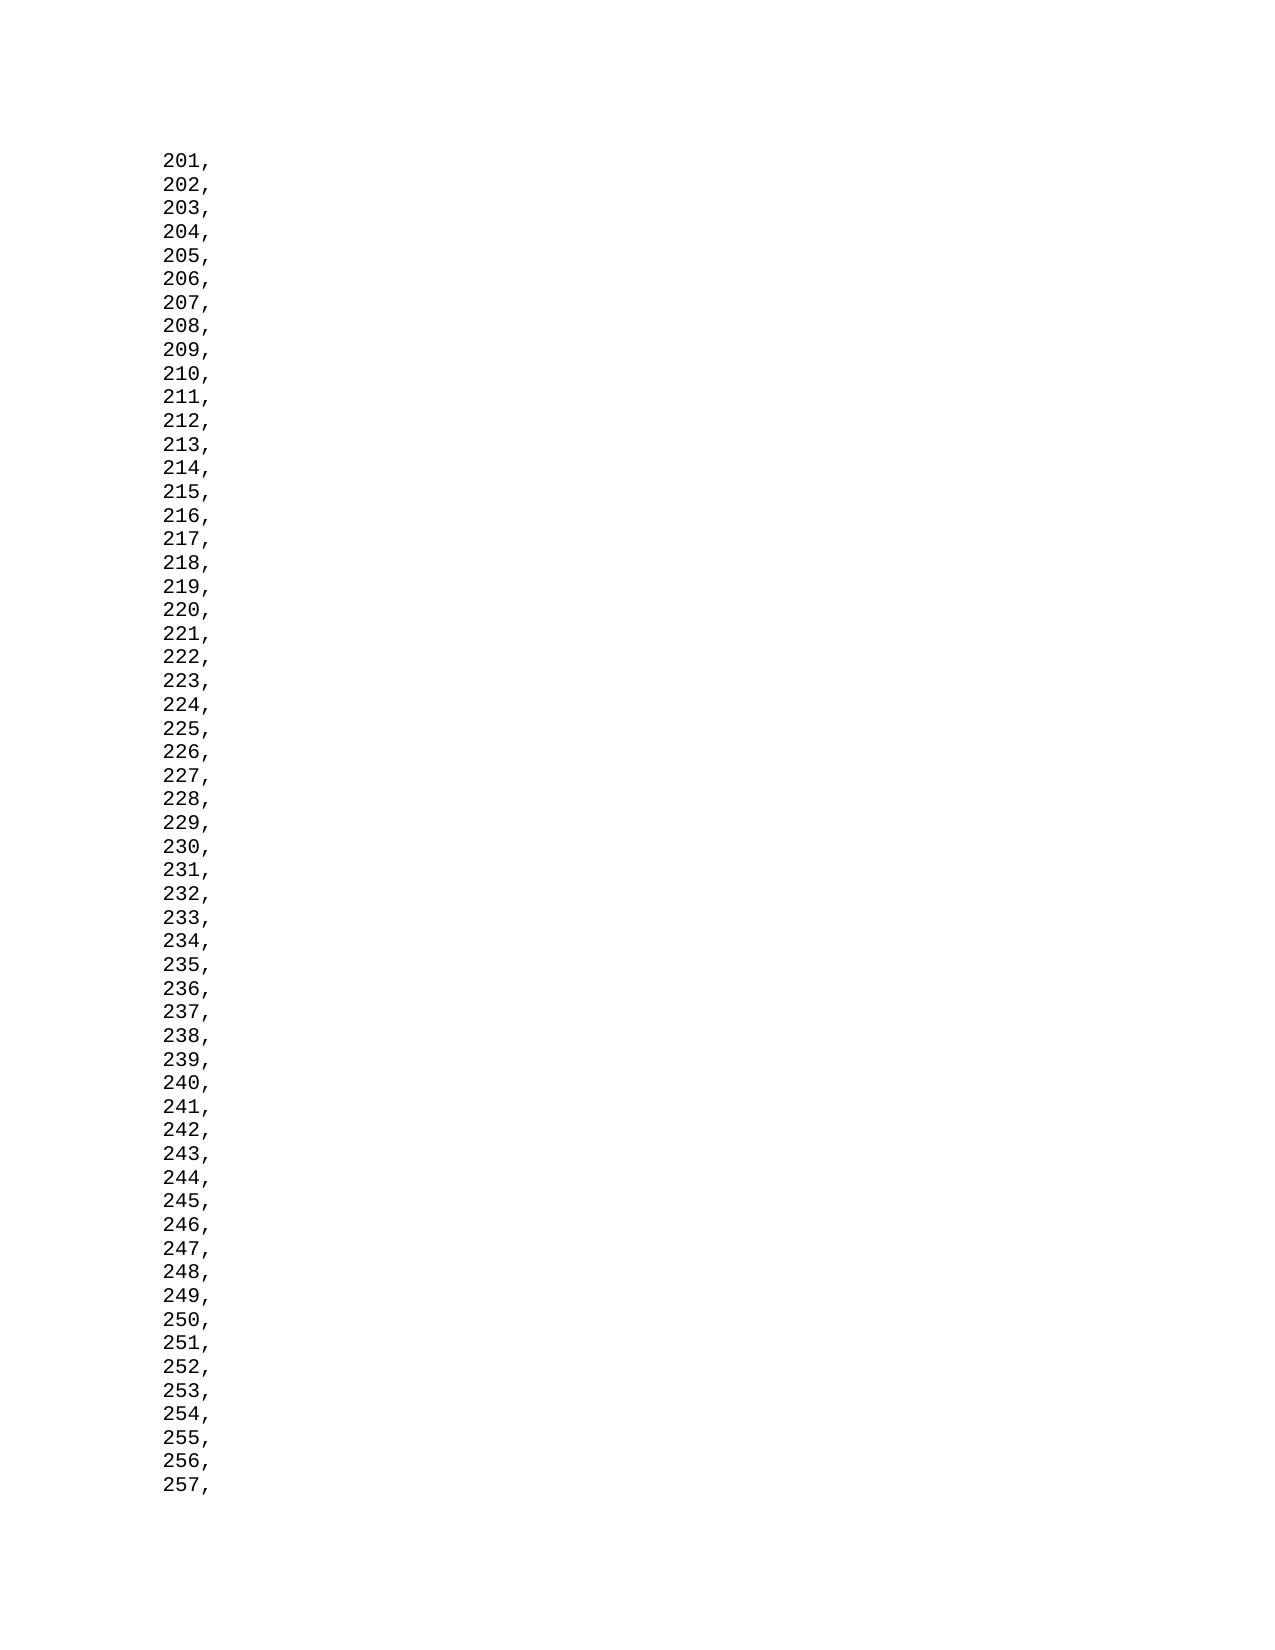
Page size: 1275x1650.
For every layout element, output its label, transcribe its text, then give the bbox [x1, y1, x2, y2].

text 237, [150, 1001, 1125, 1025]
text 253, [150, 1379, 1125, 1403]
text 221, [150, 623, 1125, 647]
text 254, [150, 1403, 1125, 1427]
text 231, [150, 859, 1125, 883]
text 215, [150, 481, 1125, 505]
text 202, [150, 174, 1125, 197]
text 233, [150, 907, 1125, 930]
text 241, [150, 1096, 1125, 1119]
text 240, [150, 1072, 1125, 1096]
text 252, [150, 1356, 1125, 1379]
text 204, [150, 221, 1125, 244]
text 220, [150, 599, 1125, 623]
text 224, [150, 694, 1125, 717]
text 248, [150, 1261, 1125, 1285]
text 247, [150, 1238, 1125, 1261]
text 229, [150, 812, 1125, 836]
text 223, [150, 670, 1125, 694]
text 211, [150, 386, 1125, 410]
text 251, [150, 1332, 1125, 1356]
text 228, [150, 788, 1125, 812]
text 214, [150, 457, 1125, 481]
text 256, [150, 1451, 1125, 1474]
text 243, [150, 1143, 1125, 1167]
text 234, [150, 930, 1125, 954]
text 227, [150, 765, 1125, 788]
text 205, [150, 244, 1125, 268]
text 209, [150, 339, 1125, 363]
text 250, [150, 1309, 1125, 1332]
text 222, [150, 647, 1125, 670]
text 257, [150, 1474, 1125, 1498]
text 242, [150, 1119, 1125, 1143]
text 212, [150, 410, 1125, 434]
text 226, [150, 741, 1125, 765]
text 245, [150, 1190, 1125, 1214]
text 235, [150, 954, 1125, 978]
text 208, [150, 316, 1125, 339]
text 225, [150, 717, 1125, 741]
text 217, [150, 528, 1125, 552]
text 207, [150, 292, 1125, 316]
text 246, [150, 1214, 1125, 1238]
text 255, [150, 1427, 1125, 1451]
text 210, [150, 363, 1125, 386]
text 244, [150, 1167, 1125, 1190]
text 201, [150, 150, 1125, 174]
text 203, [150, 197, 1125, 221]
text 232, [150, 883, 1125, 907]
text 216, [150, 505, 1125, 528]
text 238, [150, 1025, 1125, 1048]
text 230, [150, 836, 1125, 859]
text 236, [150, 978, 1125, 1001]
text 239, [150, 1048, 1125, 1072]
text 218, [150, 552, 1125, 576]
text 213, [150, 434, 1125, 457]
text 206, [150, 268, 1125, 292]
text 219, [150, 576, 1125, 599]
text 249, [150, 1285, 1125, 1309]
